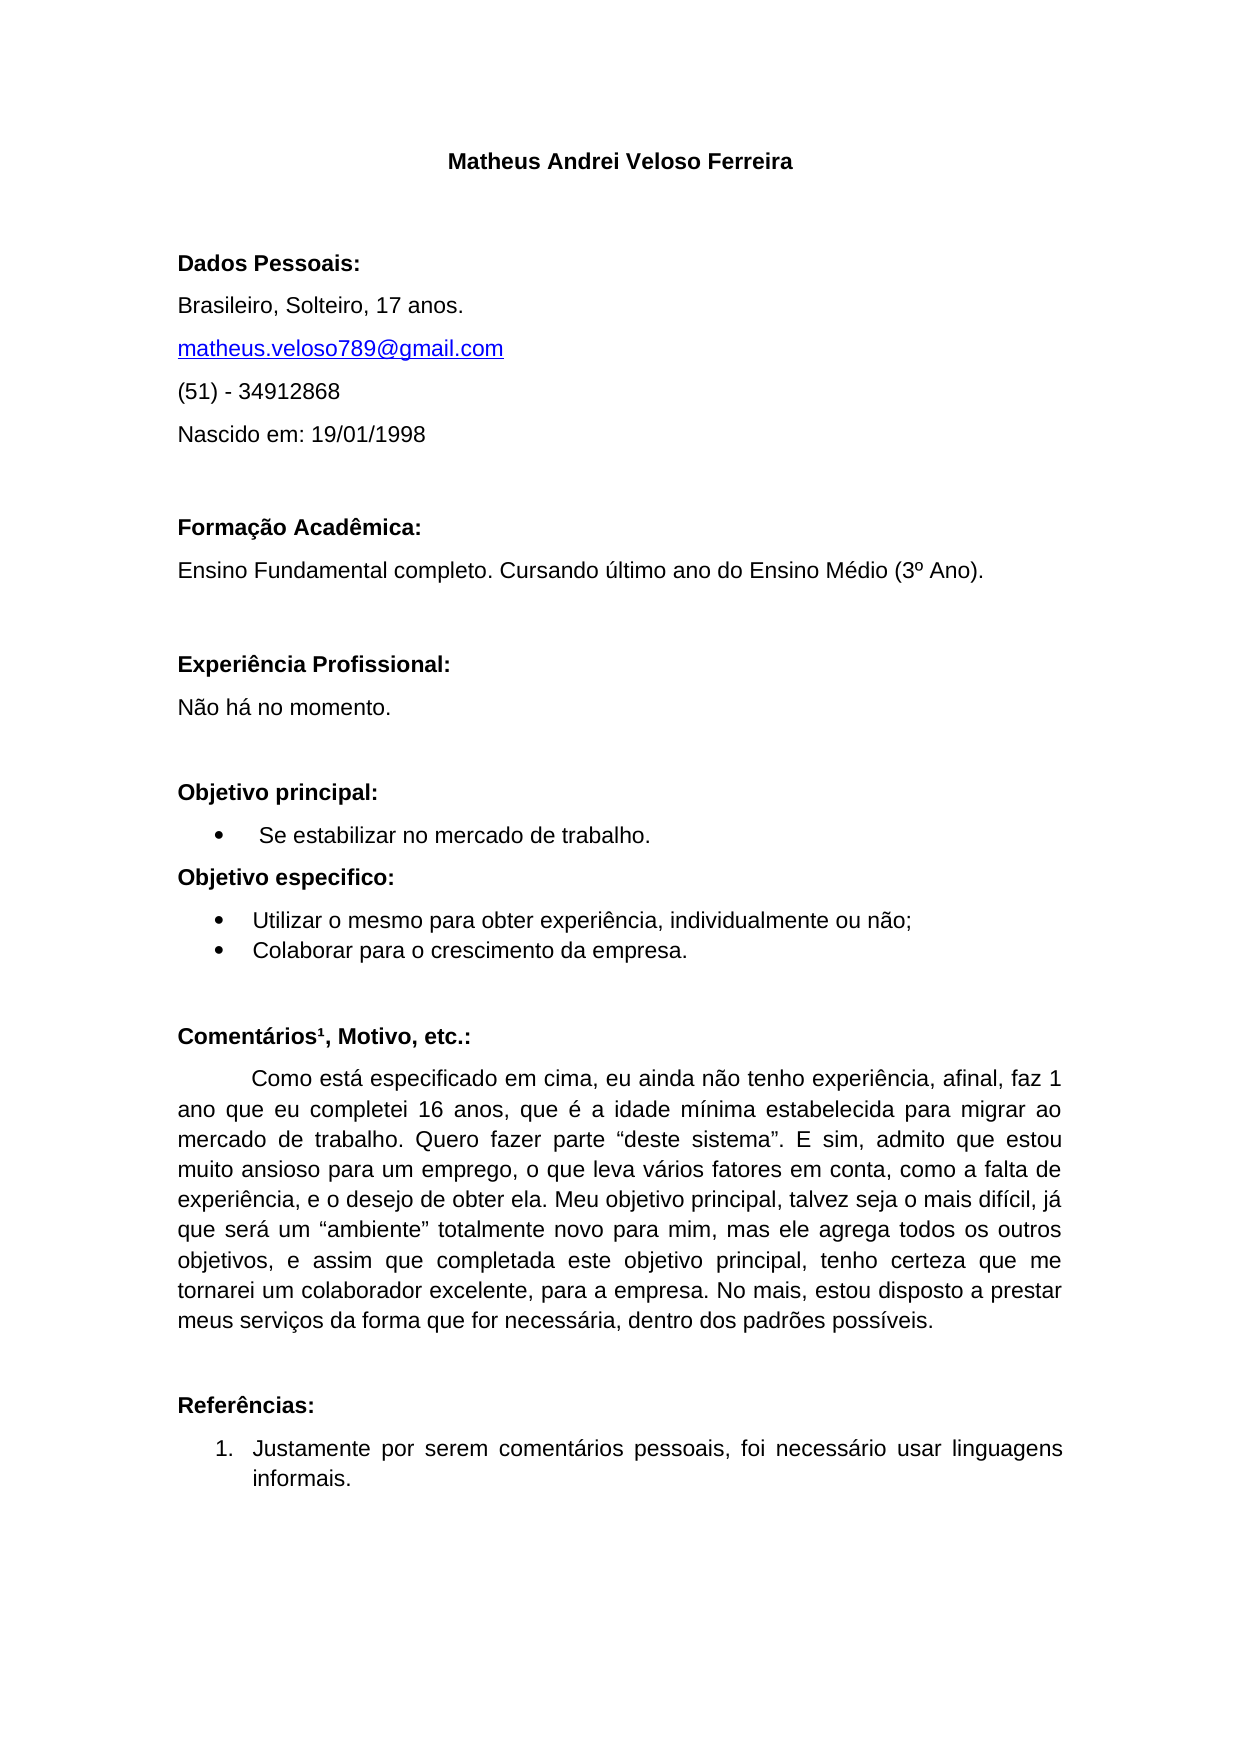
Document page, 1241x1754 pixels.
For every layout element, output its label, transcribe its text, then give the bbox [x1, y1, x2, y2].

text matheus.veloso789@gmail.com [177, 335, 1063, 361]
text (51) - 34912868 [177, 378, 1063, 404]
text Objetivo principal: [177, 779, 1063, 805]
list Utilizar o mesmo para obter experiência, individualmente ou não; [215, 907, 1063, 933]
list Se estabilizar no mercado de trabalho. [215, 822, 1063, 848]
list Colaborar para o crescimento da empresa. [215, 937, 1063, 963]
text Brasileiro, Solteiro, 17 anos. [177, 292, 1063, 319]
text Nascido em: 19/01/1998 [177, 421, 1063, 447]
text Experiência Profissional: [177, 651, 1063, 677]
text Ensino Fundamental completo. Cursando último ano do Ensino Médio (3º Ano). [177, 557, 1063, 583]
text Dados Pessoais: [177, 250, 1063, 276]
list Justamente por serem comentários pessoais, foi necessário usar linguagens informais. [215, 1435, 1063, 1492]
text Formação Acadêmica: [177, 514, 1063, 541]
text Referências: [177, 1392, 1063, 1419]
text Objetivo especifico: [177, 864, 1063, 891]
text Como está especificado em cima, eu ainda não tenho experiência, afinal, faz 1 ano que eu completei 16 anos, que é a idade mínima estabelecida para migrar ao mercado de trabalho. Quero fazer parte “deste sistema”. E sim, admito que estou muito ansioso para um emprego, o que leva vários fatores em conta, como a falta de experiência, e o desejo de obter ela. Meu objetivo principal, talvez seja o mais difícil, já que será um “ambiente” totalmente novo para mim, mas ele agrega todos os outros objetivos, e assim que completada este objetivo principal, tenho certeza que me tornarei um colaborador excelente, para a empresa. No mais, estou disposto a prestar meus serviços da forma que for necessária, dentro dos padrões possíveis. [177, 1065, 1063, 1333]
text Não há no momento. [177, 693, 1063, 720]
text Comentários¹, Motivo, etc.: [177, 1023, 1063, 1049]
text Matheus Andrei Veloso Ferreira [177, 148, 1063, 174]
